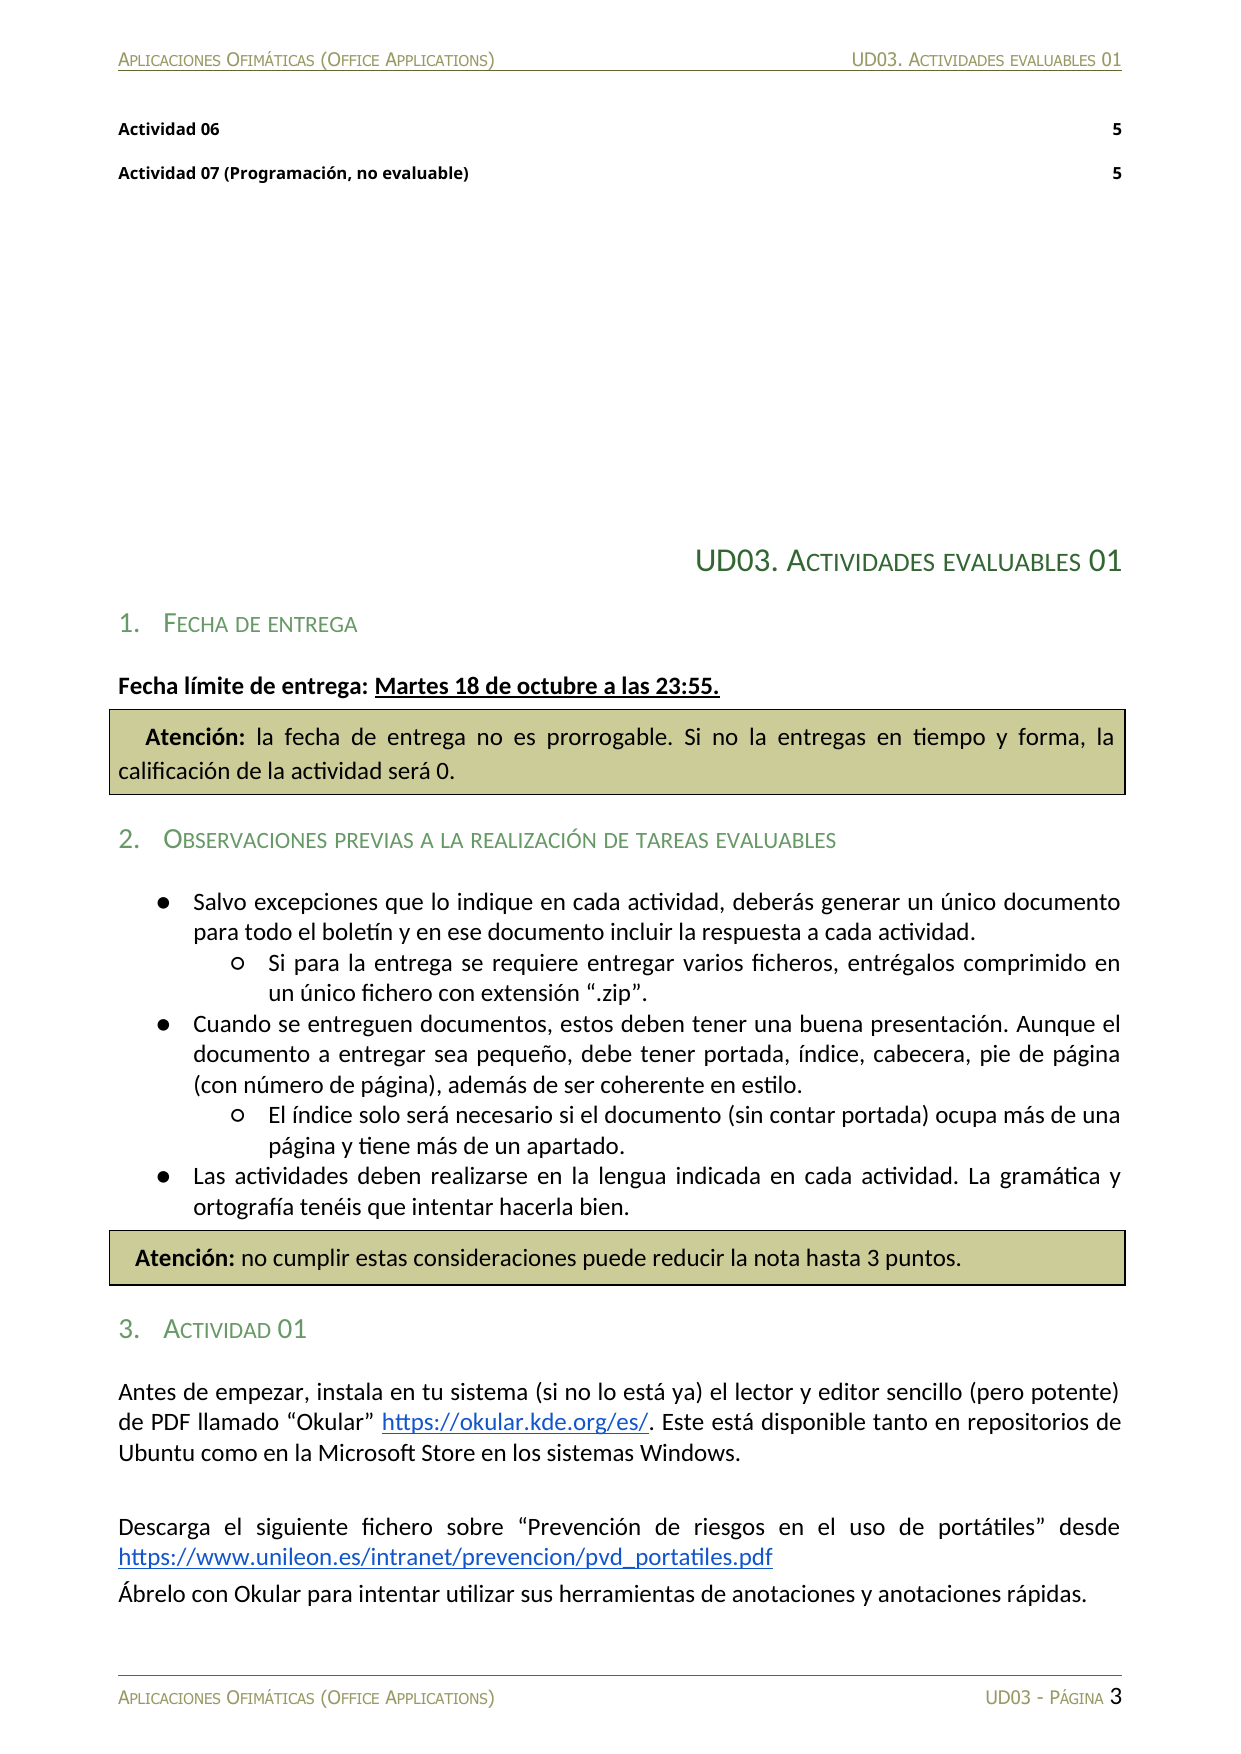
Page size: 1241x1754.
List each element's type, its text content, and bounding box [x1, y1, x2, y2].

list Si para la entrega se requiere entregar varios ficheros, entrégalos comprimido en un único fichero con extensión “.zip”. [231, 947, 1122, 1008]
subtitle Actividad 01 [118, 1310, 1122, 1346]
subtitle Observaciones previas a la realización de tareas evaluables [118, 820, 1122, 856]
text ❕ Atención: la fecha de entrega no es prorrogable. Si no la entregas en tiempo y forma, la calificación de la actividad será 0. [110, 710, 1124, 794]
subtitle Fecha de entrega [118, 604, 1122, 640]
list El índice solo será necesario si el documento (sin contar portada) ocupa más de una página y tiene más de un apartado. [231, 1099, 1122, 1160]
list Salvo excepciones que lo indique en cada actividad, deberás generar un único documento para todo el boletín y en ese documento incluir la respuesta a cada actividad. [156, 886, 1122, 947]
text Ábrelo con Okular para intentar utilizar sus herramientas de anotaciones y anotaciones rápidas. [118, 1578, 1122, 1609]
text UD03. Actividades evaluables 01 [118, 539, 1122, 579]
text Fecha límite de entrega: Martes 18 de octubre a las 23:55. [118, 670, 1122, 700]
text Antes de empezar, instala en tu sistema (si no lo está ya) el lector y editor sencillo (pero potente) de PDF llamado “Okular” https://okular.kde.org/es/. Este está disponible tanto en repositorios de Ubuntu como en la Microsoft Store en los sistemas Windows. [118, 1376, 1122, 1468]
list Las actividades deben realizarse en la lengua indicada en cada actividad. La gramática y ortografía tenéis que intentar hacerla bien. [156, 1160, 1122, 1221]
text ❕ Atención: no cumplir estas consideraciones puede reducir la nota hasta 3 puntos. [110, 1231, 1124, 1284]
list Cuando se entreguen documentos, estos deben tener una buena presentación. Aunque el documento a entregar sea pequeño, debe tener portada, índice, cabecera, pie de página (con número de página), además de ser coherente en estilo. [156, 1008, 1122, 1099]
